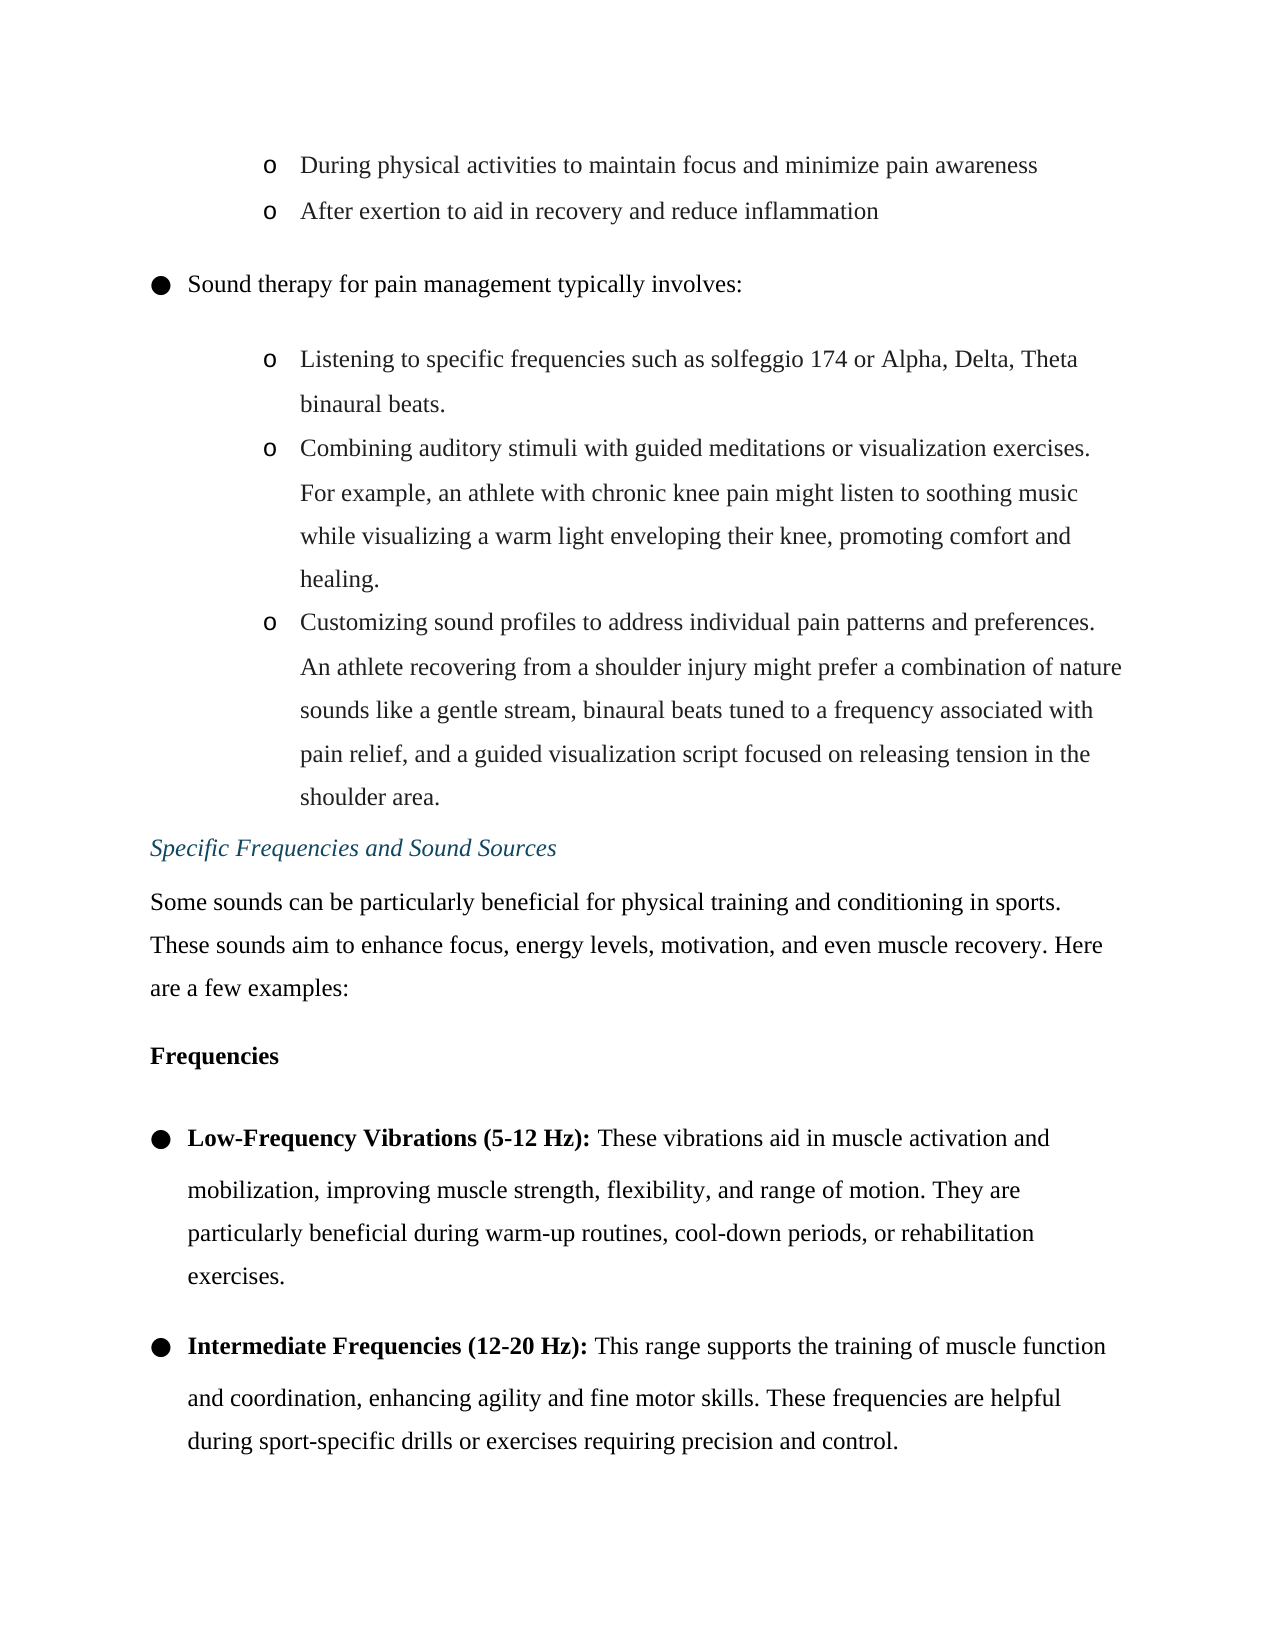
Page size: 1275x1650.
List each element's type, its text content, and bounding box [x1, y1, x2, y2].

subtitle Specific Frequencies and Sound Sources [150, 833, 1125, 862]
list After exertion to aid in recovery and reduce inflammation [262, 196, 1125, 227]
list Listening to specific frequencies such as solfeggio 174 or Alpha, Delta, Theta binaural beats. [262, 344, 1125, 418]
list During physical activities to maintain focus and minimize pain awareness [262, 150, 1125, 181]
list Intermediate Frequencies (12-20 Hz): This range supports the training of muscle function and coordination, enhancing agility and fine motor skills. These frequencies are helpful during sport-specific drills or exercises requiring precision and control. [150, 1317, 1125, 1454]
list Sound therapy for pain management typically involves: [150, 255, 1125, 306]
text Frequencies [150, 1041, 1125, 1070]
text Some sounds can be particularly beneficial for physical training and conditioning in sports. These sounds aim to enhance focus, energy levels, motivation, and even muscle recovery. Here are a few examples: [150, 887, 1125, 1002]
list Customizing sound profiles to address individual pain patterns and preferences. An athlete recovering from a shoulder injury might prefer a combination of nature sounds like a gentle stream, binaural beats tuned to a frequency associated with pain relief, and a guided visualization script focused on releasing tension in the shoulder area. [262, 607, 1125, 811]
list Low-Frequency Vibrations (5-12 Hz): These vibrations aid in muscle activation and mobilization, improving muscle strength, flexibility, and range of motion. They are particularly beneficial during warm-up routines, cool-down periods, or rehabilitation exercises. [150, 1109, 1125, 1290]
list Combining auditory stimuli with guided meditations or visualization exercises. For example, an athlete with chronic knee pain might listen to soothing music while visualizing a warm light enveloping their knee, promoting comfort and healing. [262, 433, 1125, 593]
